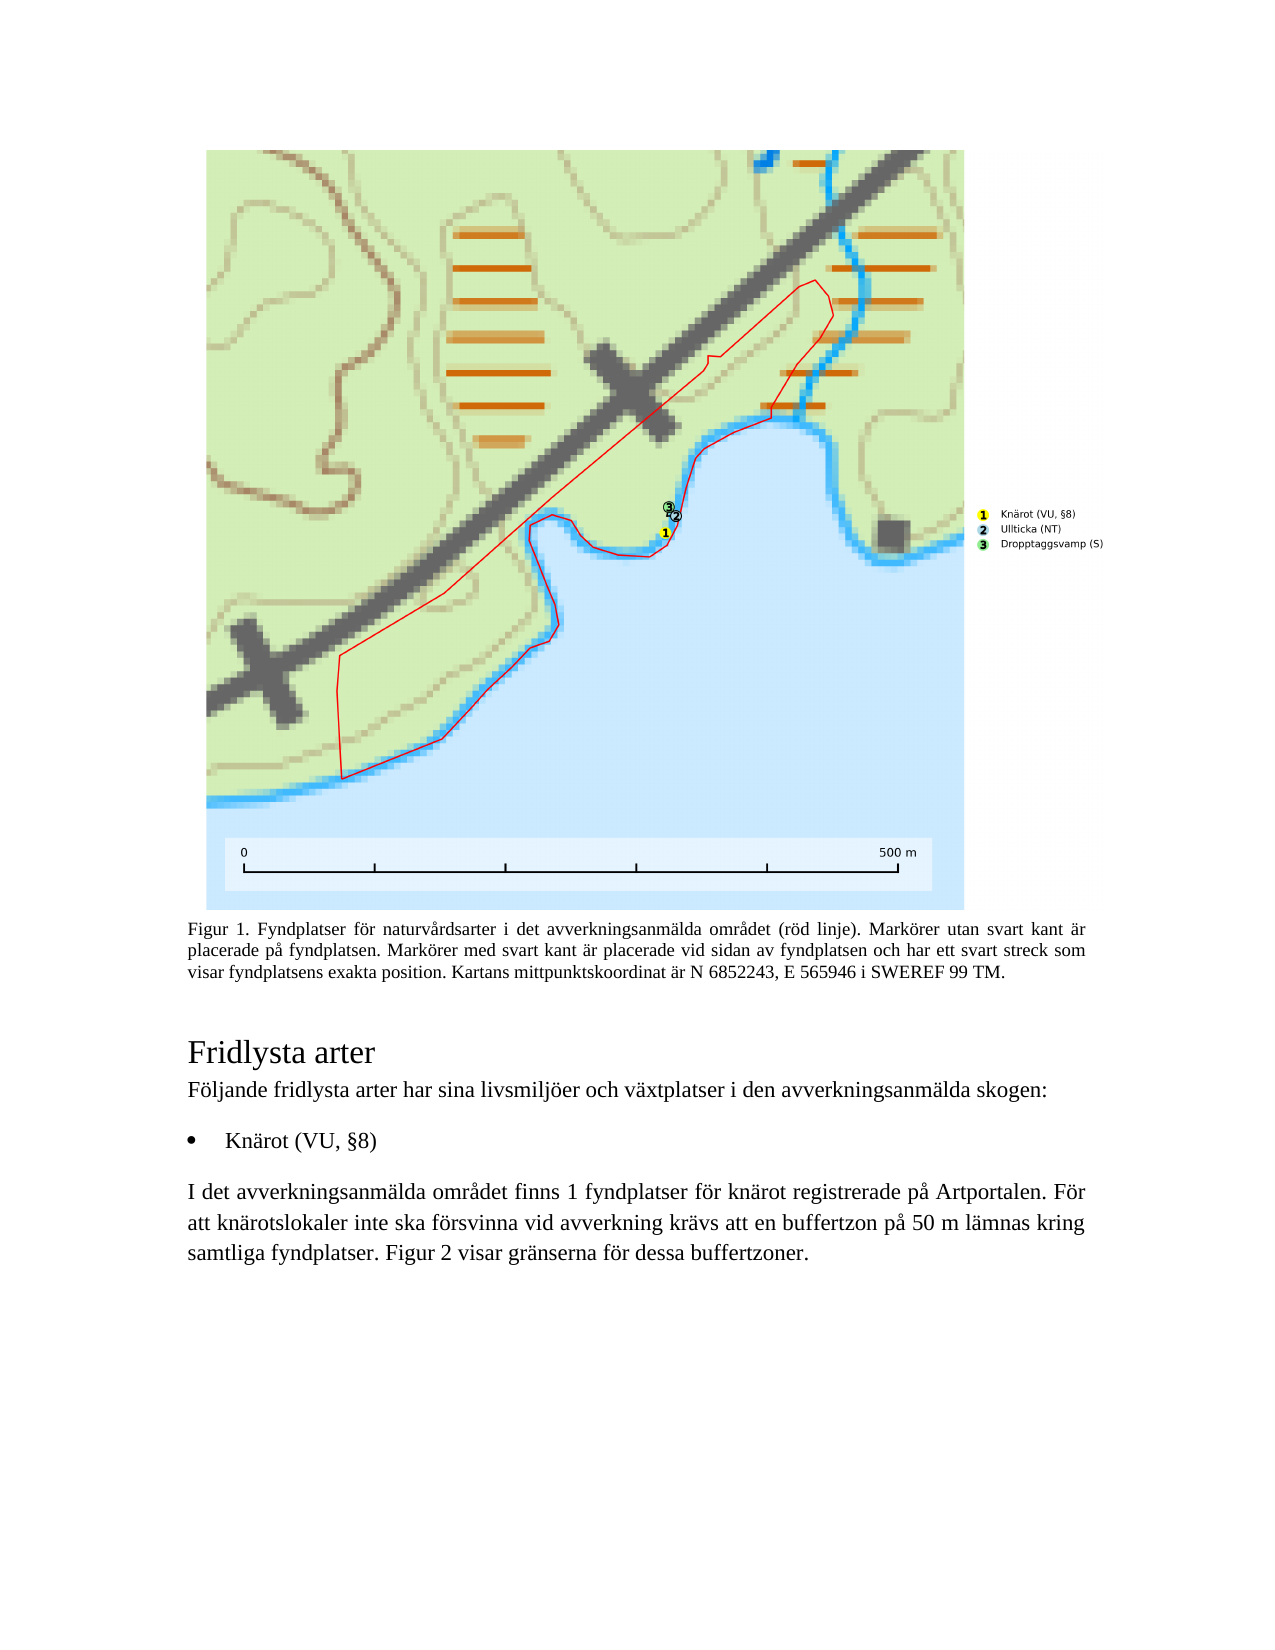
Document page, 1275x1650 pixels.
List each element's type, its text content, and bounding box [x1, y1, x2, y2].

text I det avverkningsanmälda området finns 1 fyndplatser för knärot registrerade på Artportalen. För att knärotslokaler inte ska försvinna vid avverkning krävs att en buffertzon på 50 m lämnas kring samtliga fyndplatser. Figur 2 visar gränserna för dessa buffertzoner. [187, 1178, 1087, 1265]
picture [206, 150, 1107, 910]
list Knärot (VU, §8) [187, 1127, 1087, 1154]
text Följande fridlysta arter har sina livsmiljöer och växtplatser i den avverkningsanmälda skogen: [187, 1076, 1087, 1103]
subtitle Fridlysta arter [187, 1032, 1087, 1071]
text Figur 1. Fyndplatser för naturvårdsarter i det avverkningsanmälda området (röd linje). Markörer utan svart kant är placerade på fyndplatsen. Markörer med svart kant är placerade vid sidan av fyndplatsen och har ett svart streck som visar fyndplatsens exakta position. Kartans mittpunktskoordinat är N 6852243, E 565946 i SWEREF 99 TM. [187, 917, 1087, 982]
